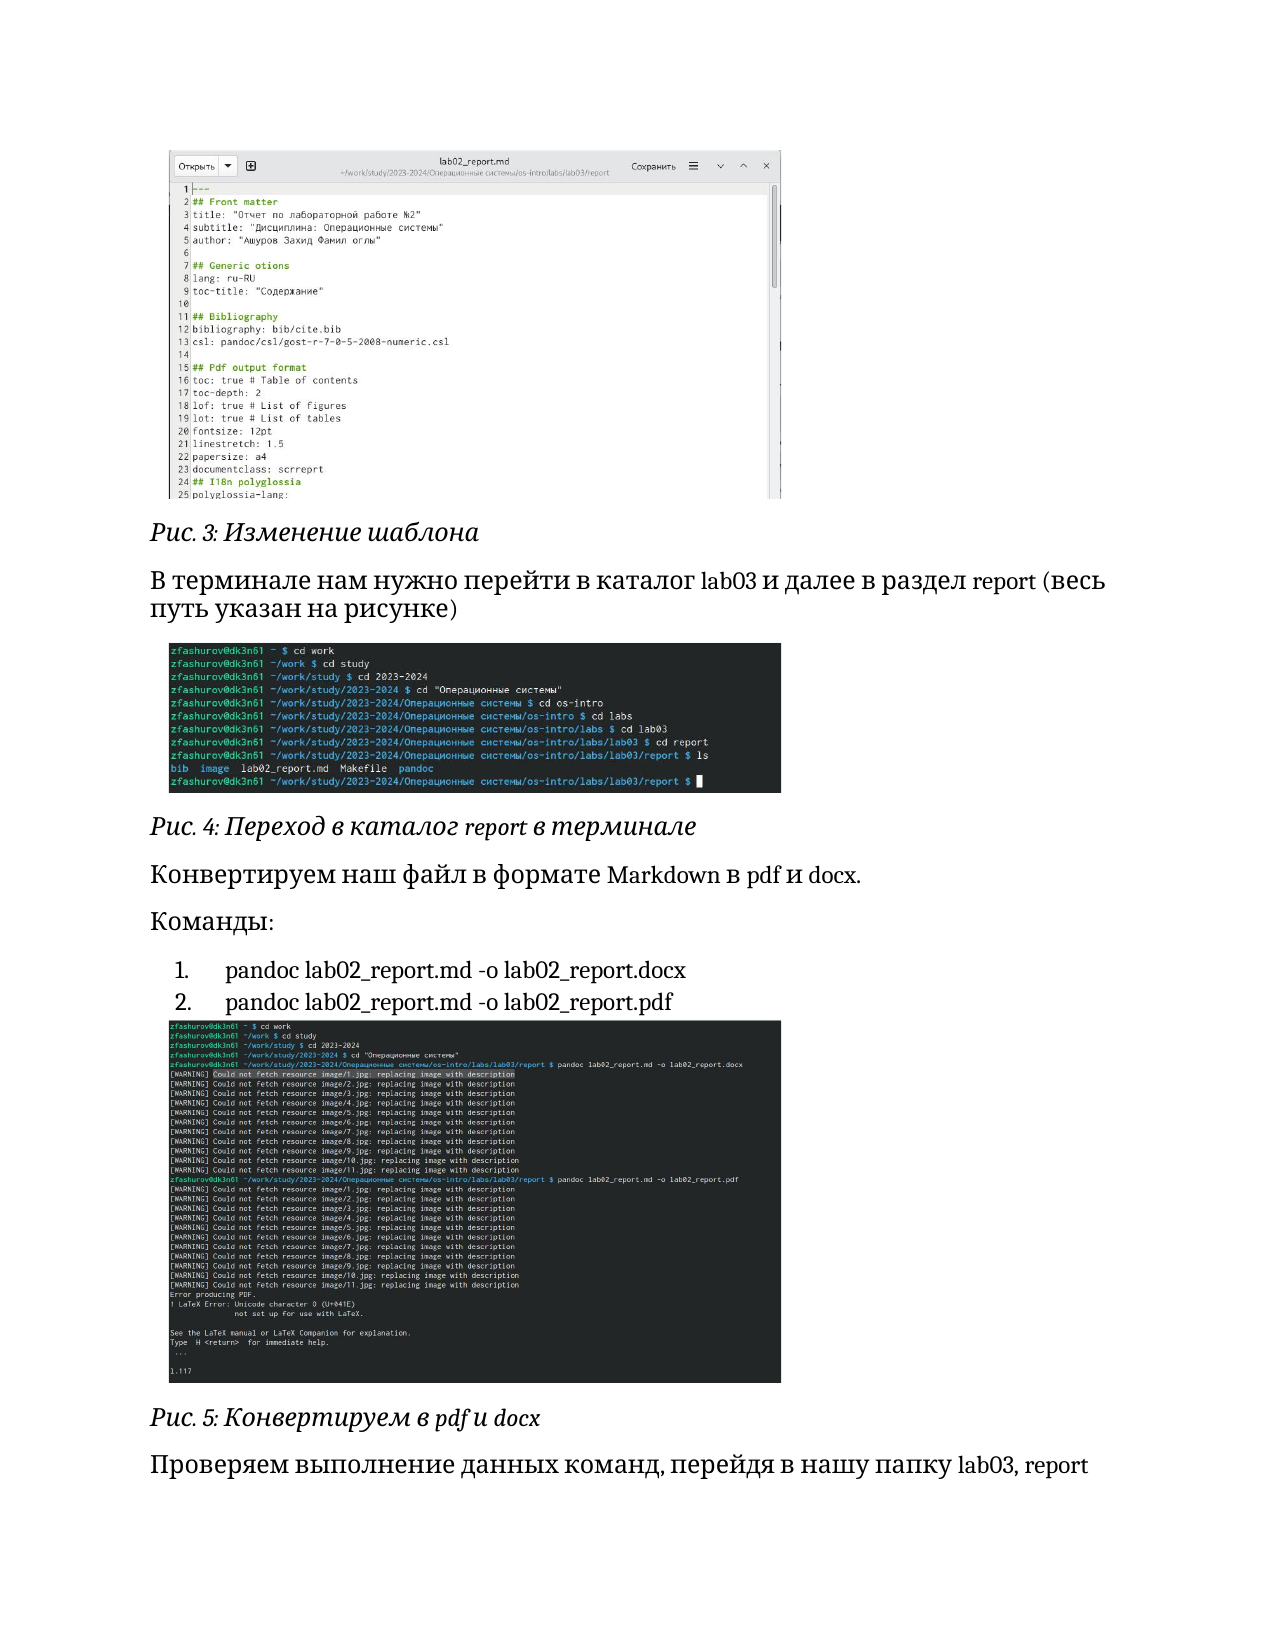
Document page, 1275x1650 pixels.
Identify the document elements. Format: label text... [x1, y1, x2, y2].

picture [168, 642, 782, 793]
text Рис. 4: Переход в каталог report в терминале [150, 813, 1125, 842]
text В терминале нам нужно перейти в каталог lab03 и далее в раздел report (весь путь указан на рисунке) [150, 567, 1125, 624]
text Проверяем выполнение данных команд, перейдя в нашу папку lab03, report [150, 1451, 1125, 1480]
text Конвертируем наш файл в формате Markdown в pdf и docx. [150, 861, 1125, 889]
picture [168, 150, 782, 499]
list pandoc lab02_report.md -o lab02_report.pdf [175, 988, 1125, 1017]
text Рис. 3: Изменение шаблона [150, 519, 1125, 548]
list pandoc lab02_report.md -o lab02_report.docx [175, 956, 1125, 984]
picture [168, 1020, 782, 1383]
text Рис. 5: Конвертируем в pdf и docx [150, 1403, 1125, 1432]
text Команды: [150, 908, 1125, 937]
